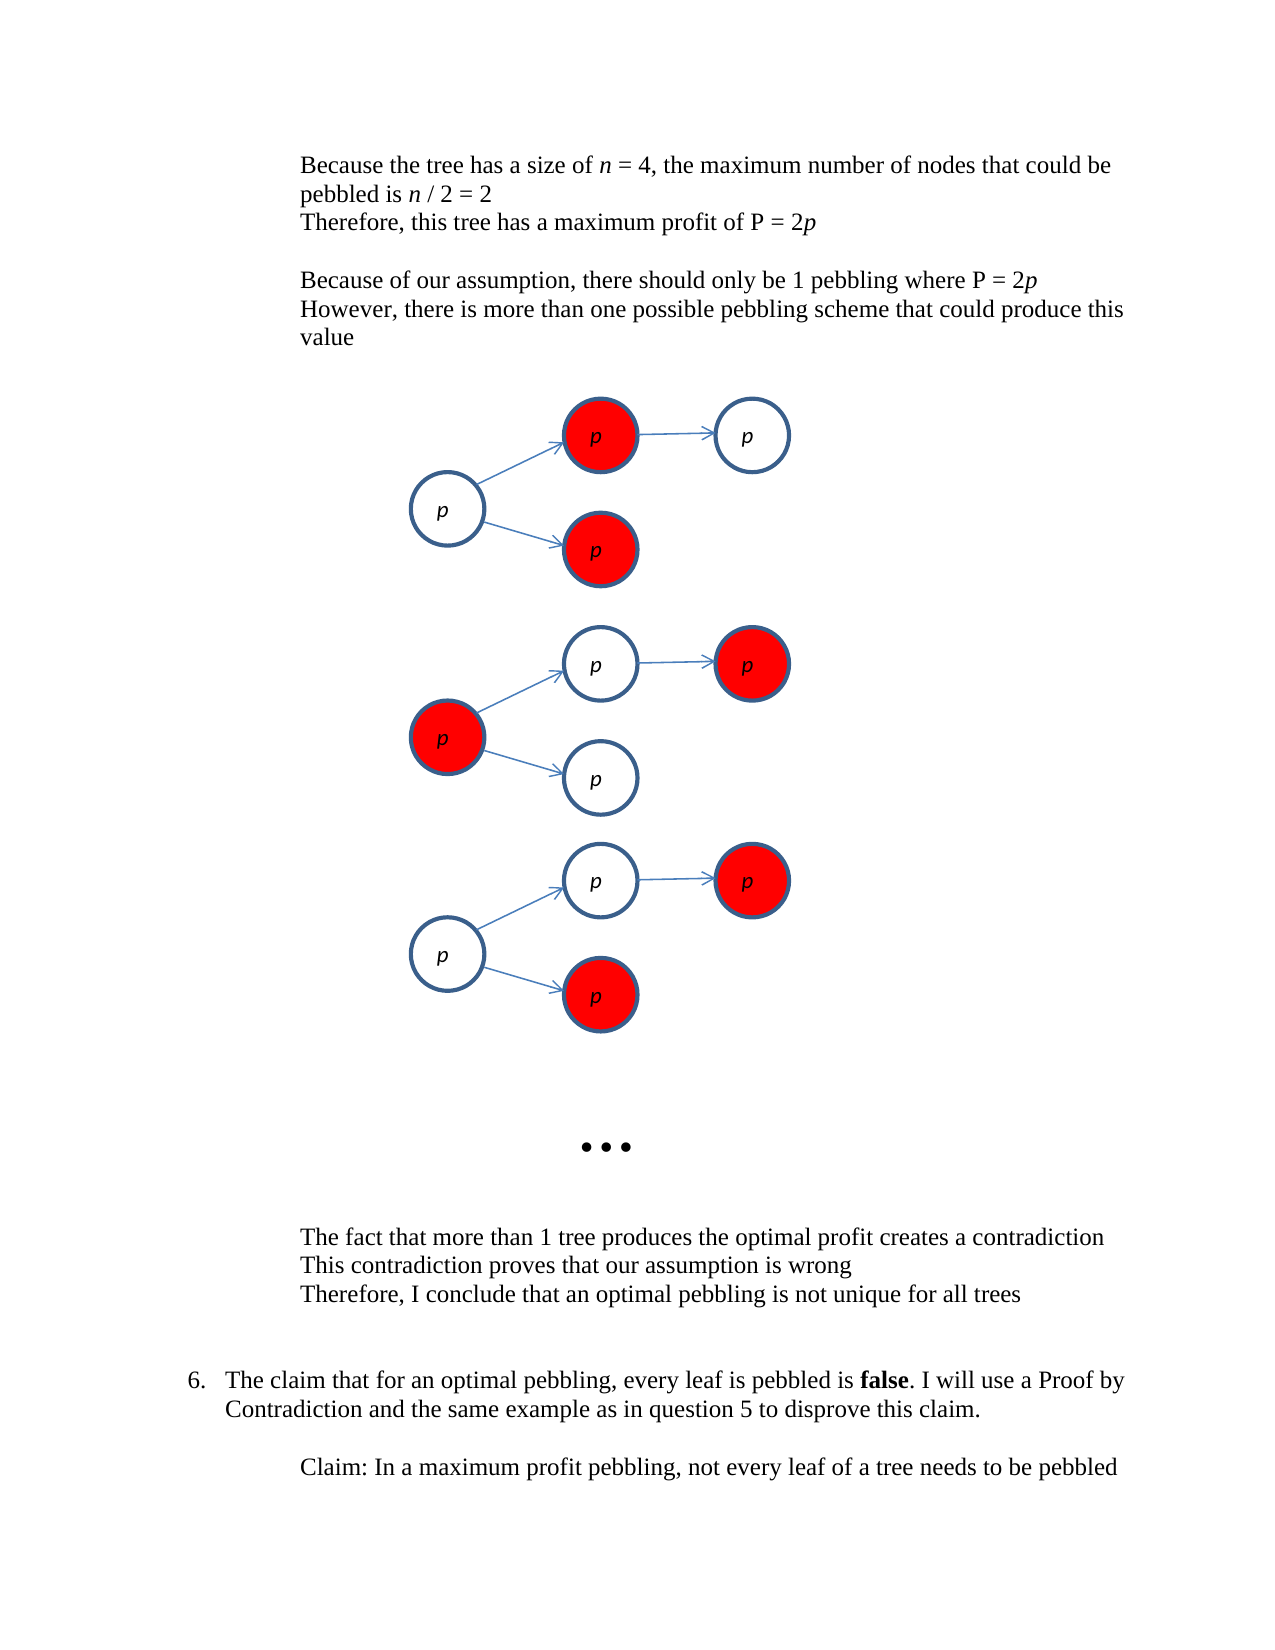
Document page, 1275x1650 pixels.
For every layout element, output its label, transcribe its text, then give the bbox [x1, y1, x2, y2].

text … [300, 1097, 1125, 1164]
text This contradiction proves that our assumption is wrong [300, 1251, 1125, 1279]
list However, there is more than one possible pebbling scheme that could produce this value [300, 294, 1125, 351]
list Therefore, this tree has a maximum profit of P = 2p [300, 207, 1125, 236]
list The claim that for an optimal pebbling, every leaf is pebbled is false. I will use a Proof by Contradiction and the same example as in question 5 to disprove this claim. [187, 1366, 1125, 1423]
list Because the tree has a size of n = 4, the maximum number of nodes that could be pebbled is n / 2 = 2 [300, 150, 1125, 207]
list Because of our assumption, there should only be 1 pebbling where P = 2p [300, 265, 1125, 294]
text Therefore, I conclude that an optimal pebbling is not unique for all trees [300, 1279, 1125, 1308]
text The fact that more than 1 tree produces the optimal profit creates a contradiction [300, 1222, 1125, 1251]
list Claim: In a maximum profit pebbling, not every leaf of a tree needs to be pebbled [225, 1452, 1125, 1481]
